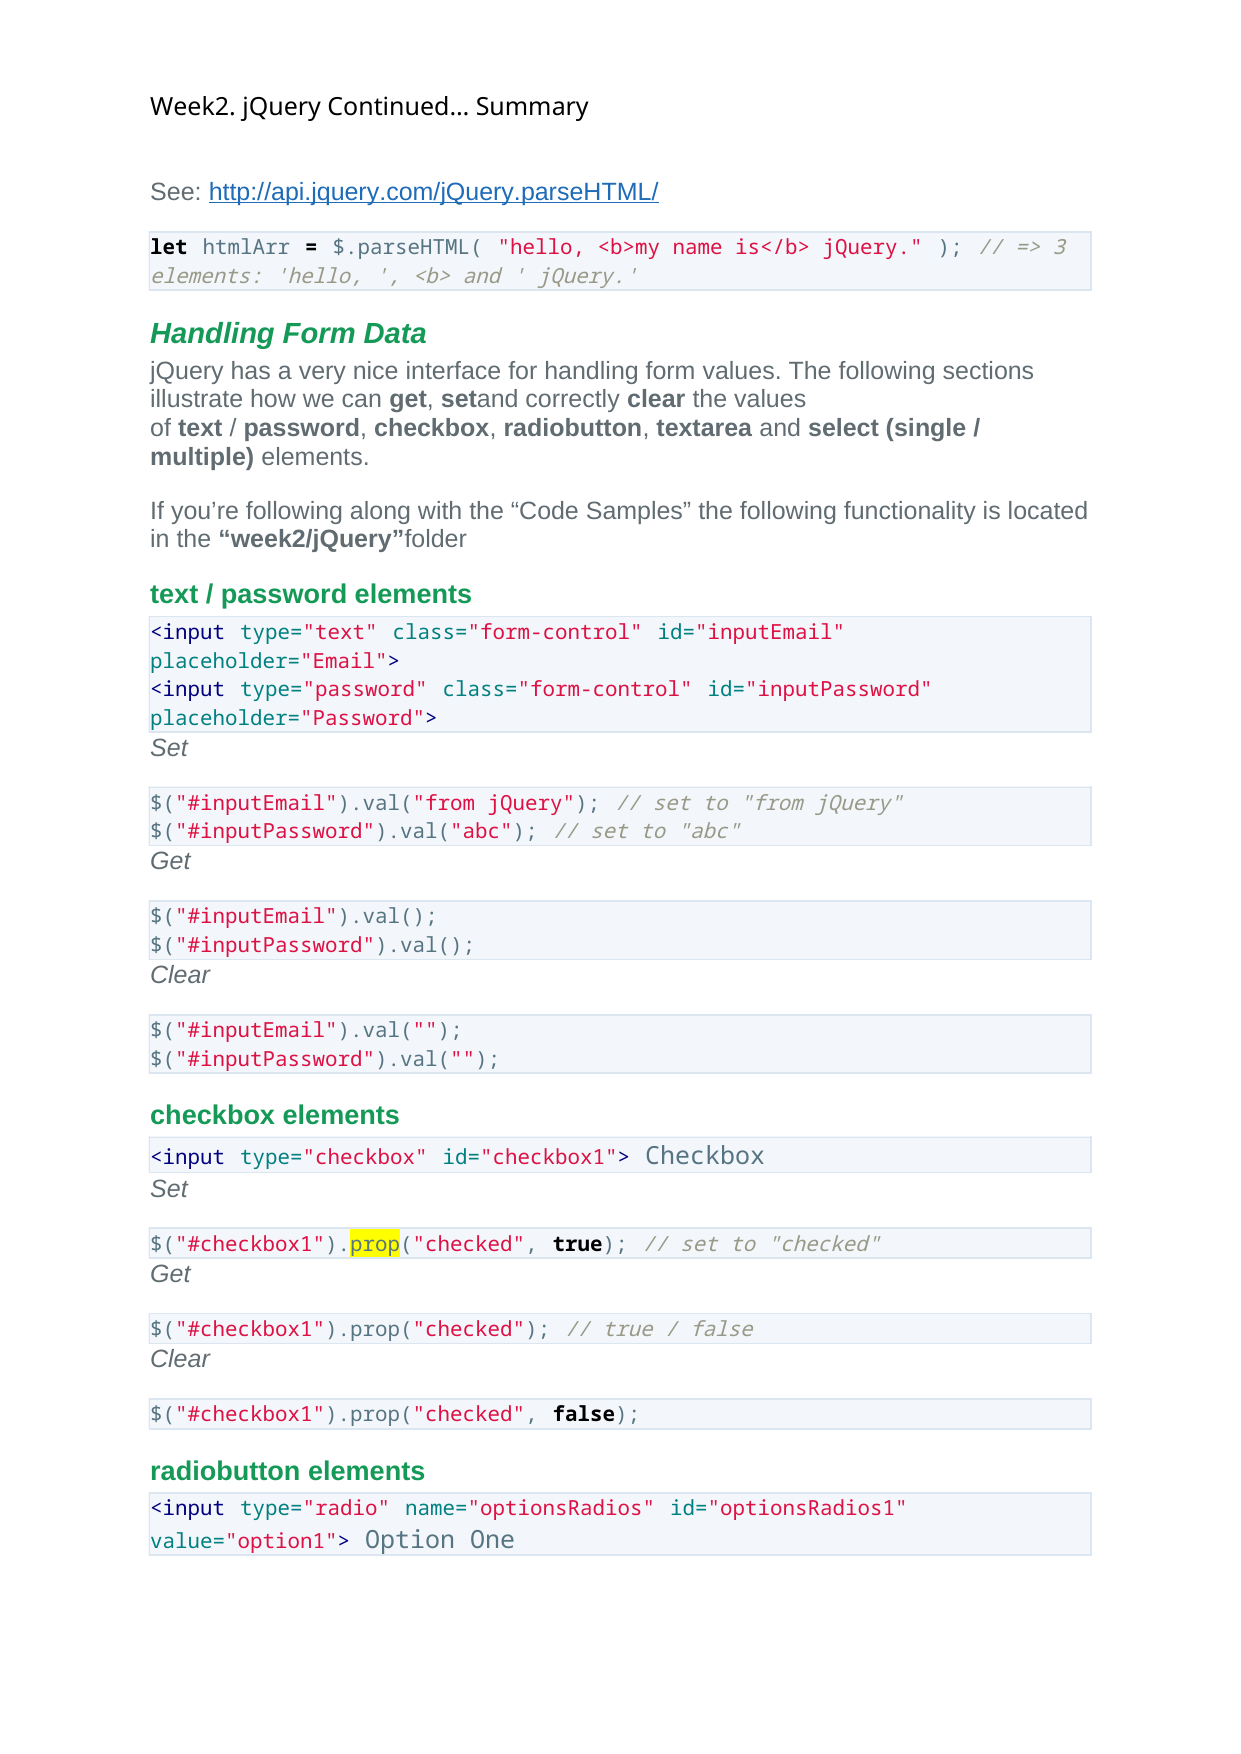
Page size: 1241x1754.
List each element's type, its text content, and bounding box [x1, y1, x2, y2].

text $("#checkbox1").prop("checked", false); [150, 1400, 1090, 1428]
text Clear [150, 960, 1090, 989]
text $("#inputPassword").val(); [150, 928, 1090, 959]
text Set [150, 733, 1090, 761]
text $("#inputEmail").val(); [150, 902, 1090, 928]
text $("#checkbox1").prop("checked", true); // set to "checked" [400, 1229, 1090, 1257]
text See: http://api.jquery.com/jQuery.parseHTML/ [150, 177, 1090, 206]
text <input type="text" class="form-control" id="inputEmail" placeholder="Email"> [150, 617, 1090, 673]
text <input type="password" class="form-control" id="inputPassword" placeholder="Password"> [150, 673, 1090, 731]
text jQuery has a very nice interface for handling form values. The following sections illustrate how we can get, setand correctly clear the values of text / password, checkbox, radiobutton, textarea and select (single / multiple) elements. [150, 356, 1090, 471]
text <input type="radio" name="optionsRadios" id="optionsRadios1" value="option1"> Option One [150, 1494, 1090, 1554]
text $("#inputPassword").val("abc"); // set to "abc" [150, 815, 1090, 845]
subtitle text / password elements [150, 578, 1090, 609]
text Clear [150, 1344, 1090, 1373]
text let htmlArr = $.parseHTML( "hello, <b>my name is</b> jQuery." ); // => 3 elements: 'hello, ', <b> and ' jQuery.' [150, 233, 1090, 289]
text $("#checkbox1").prop("checked"); // true / false [150, 1314, 1090, 1343]
text $("#inputEmail").val("from jQuery"); // set to "from jQuery" [150, 788, 1090, 815]
text Get [150, 846, 1090, 875]
text $("#inputPassword").val(""); [150, 1042, 1090, 1072]
subtitle checkbox elements [150, 1099, 1090, 1130]
subtitle radiobutton elements [150, 1454, 1090, 1486]
text Get [150, 1259, 1090, 1288]
subtitle Handling Form Data [150, 316, 1090, 349]
text <input type="checkbox" id="checkbox1"> Checkbox [150, 1138, 1090, 1172]
text If you’re following along with the “Code Samples” the following functionality is located in the “week2/jQuery”folder [150, 496, 1090, 553]
text Set [150, 1173, 1090, 1202]
text $("#checkbox1").prop("checked", true); // set to "checked" [150, 1229, 350, 1257]
text $("#inputEmail").val(""); [150, 1016, 1090, 1042]
